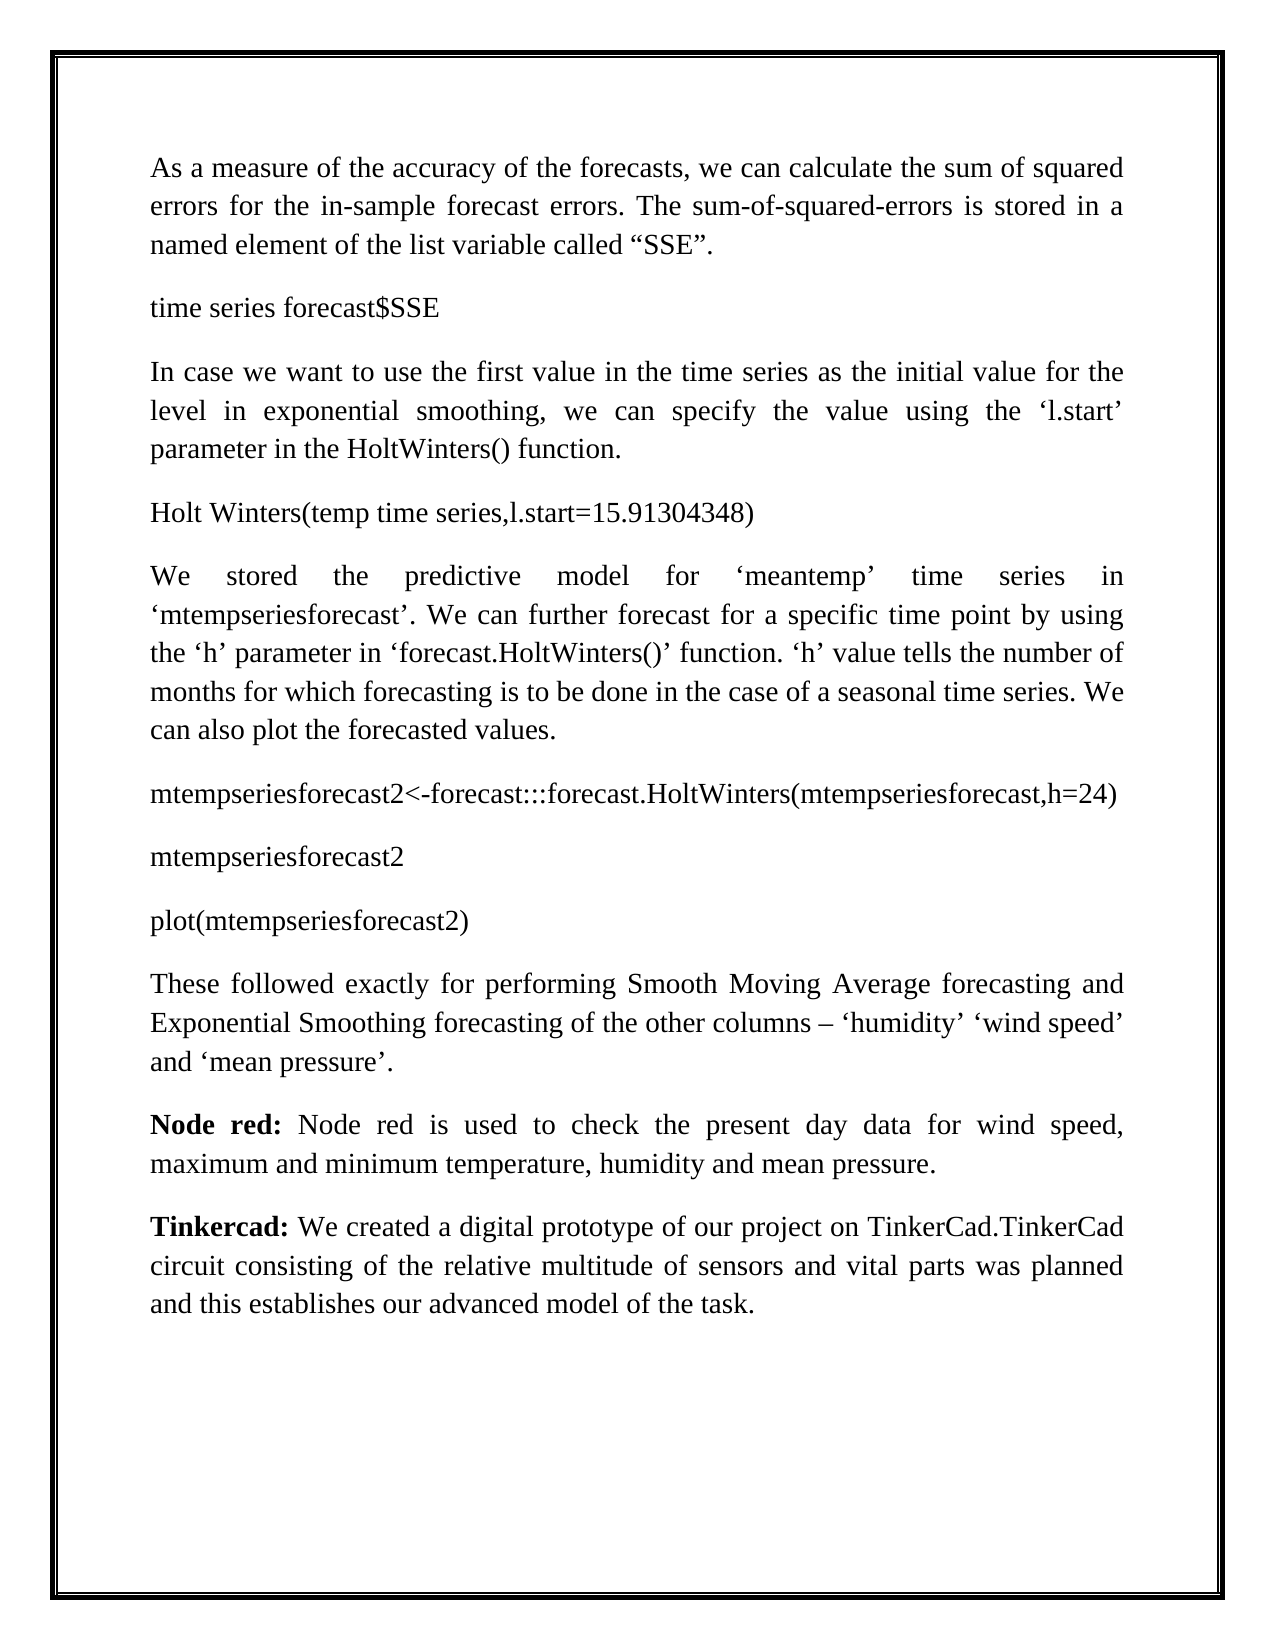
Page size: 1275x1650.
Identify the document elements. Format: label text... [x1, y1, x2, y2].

text Holt Winters(temp time series,l.start=15.91304348) [150, 495, 1125, 528]
text We stored the predictive model for ‘meantemp’ time series in ‘mtempseriesforecast’. We can further forecast for a specific time point by using the ‘h’ parameter in ‘forecast.HoltWinters()’ function. ‘h’ value tells the number of months for which forecasting is to be done in the case of a seasonal time series. We can also plot the forecasted values. [150, 558, 1125, 746]
text mtempseriesforecast2 [150, 839, 1125, 873]
text mtempseriesforecast2<-forecast:::forecast.HoltWinters(mtempseriesforecast,h=24) [150, 776, 1125, 809]
text time series forecast$SSE [150, 291, 1125, 324]
text These followed exactly for performing Smooth Moving Average forecasting and Exponential Smoothing forecasting of the other columns – ‘humidity’ ‘wind speed’ and ‘mean pressure’. [150, 967, 1125, 1077]
text In case we want to use the first value in the time series as the initial value for the level in exponential smoothing, we can specify the value using the ‘l.start’ parameter in the HoltWinters() function. [150, 354, 1125, 465]
text As a measure of the accuracy of the forecasts, we can calculate the sum of squared errors for the in-sample forecast errors. The sum-of-squared-errors is stored in a named element of the list variable called “SSE”. [150, 150, 1125, 261]
text Tinkercad: We created a digital prototype of our project on TinkerCad.TinkerCad circuit consisting of the relative multitude of sensors and vital parts was planned and this establishes our advanced model of the task. [150, 1209, 1125, 1320]
text Node red: Node red is used to check the present day data for wind speed, maximum and minimum temperature, humidity and mean pressure. [150, 1107, 1125, 1179]
text plot(mtempseriesforecast2) [150, 903, 1125, 937]
